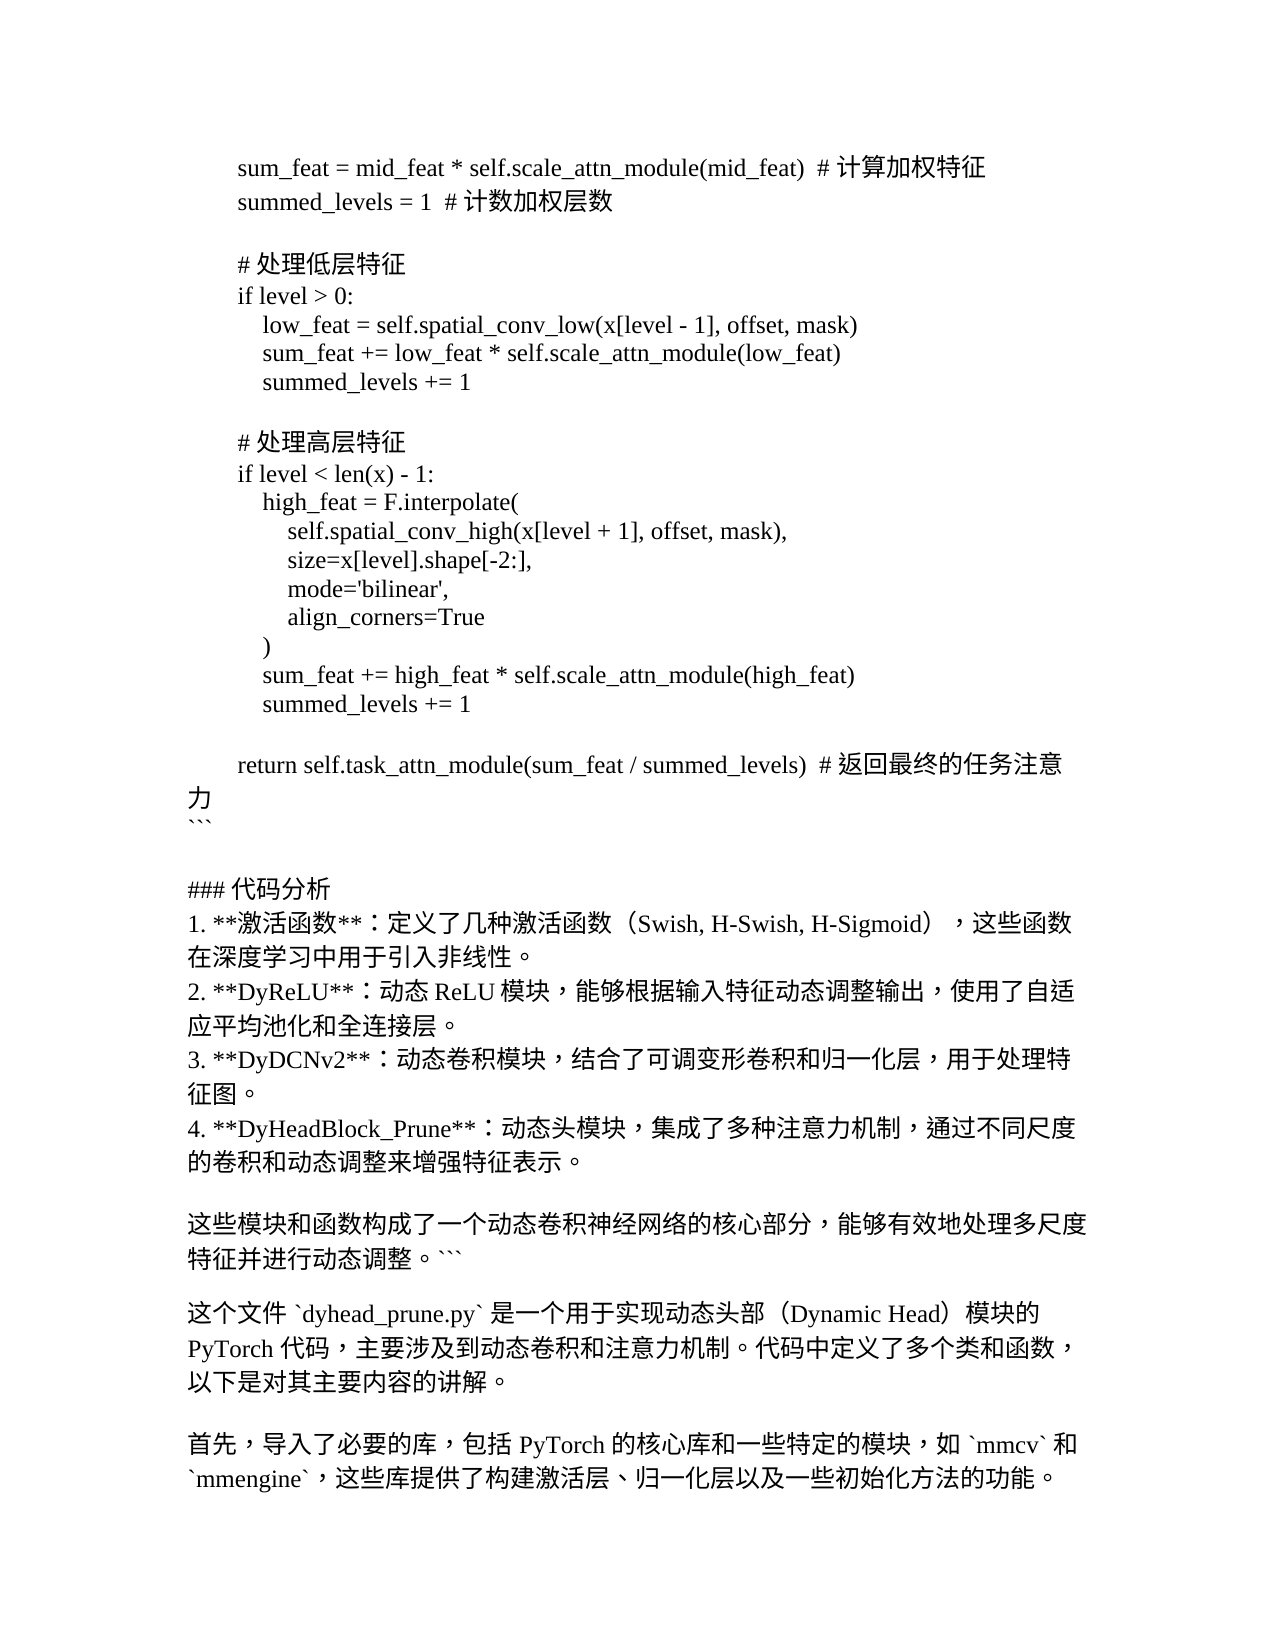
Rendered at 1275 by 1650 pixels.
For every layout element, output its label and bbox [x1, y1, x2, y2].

text [187, 150, 1087, 1275]
text [187, 1296, 1087, 1495]
